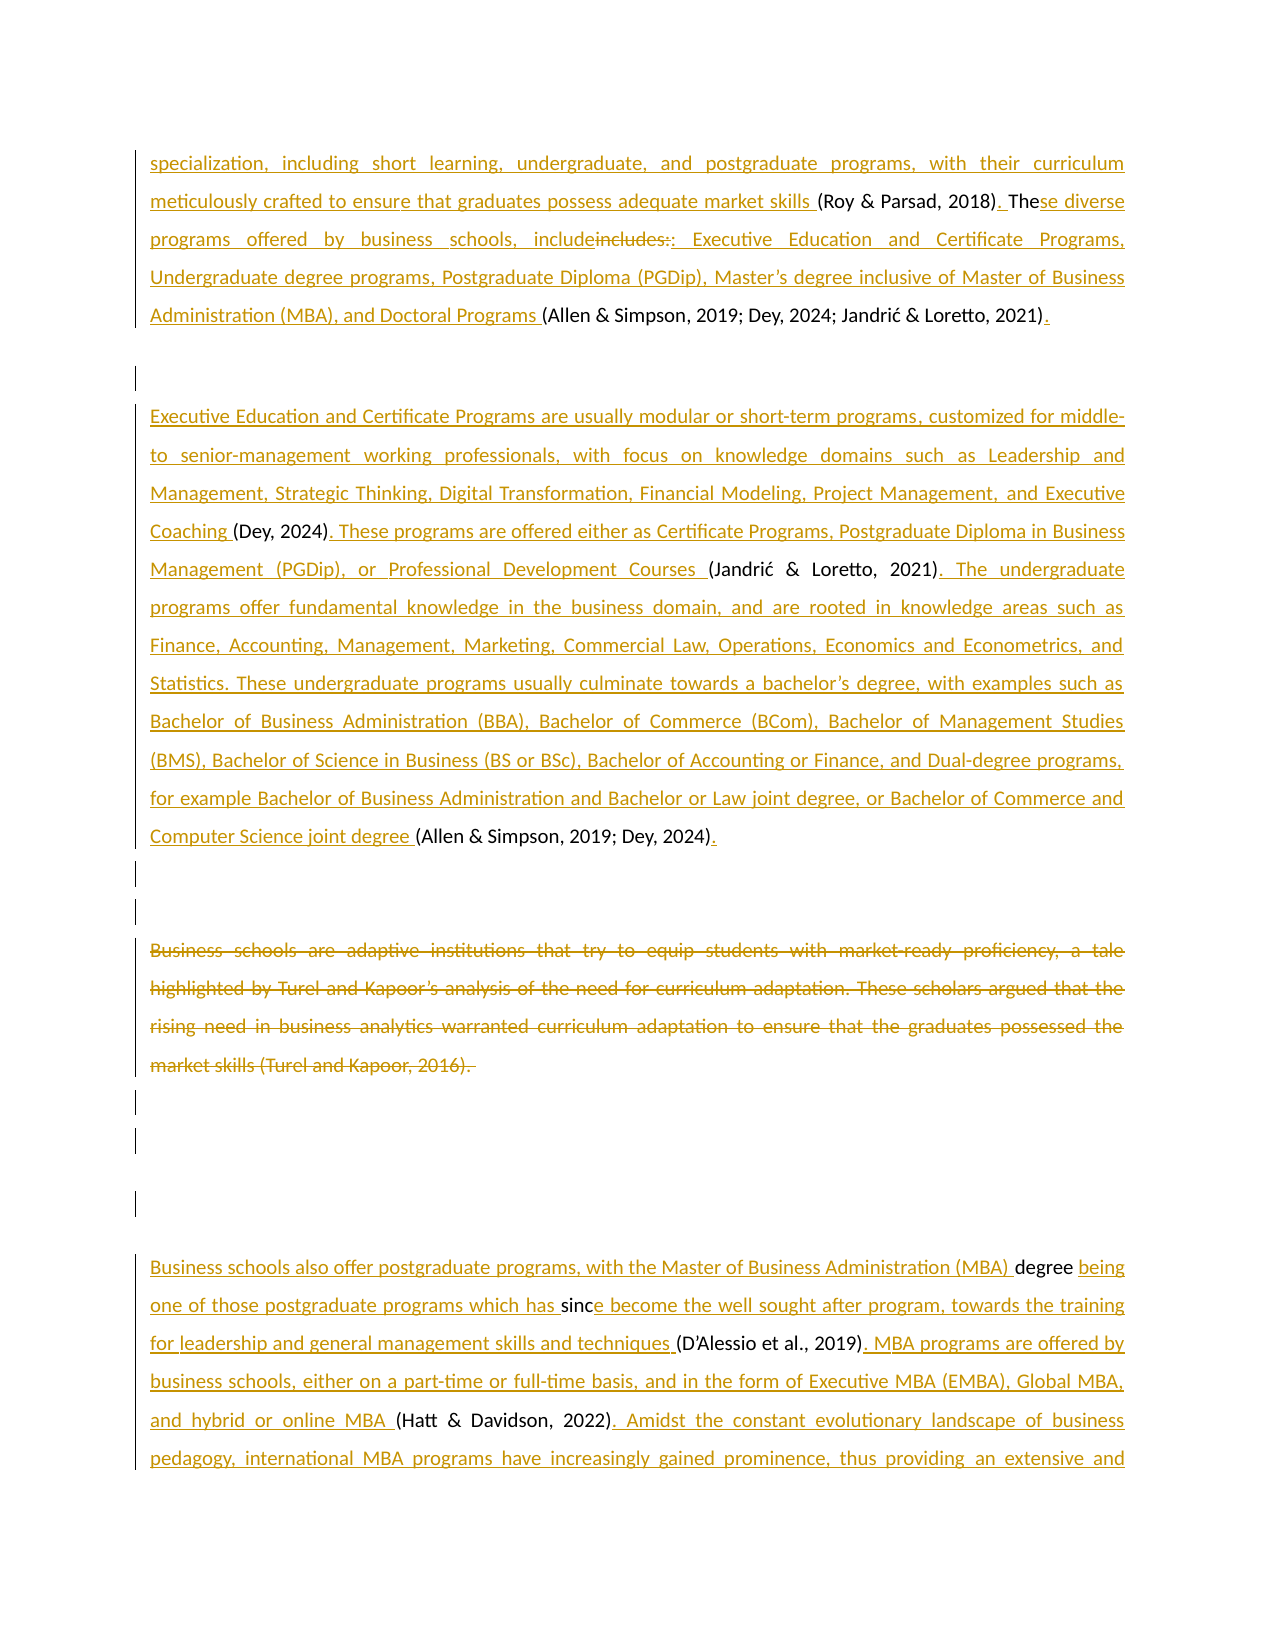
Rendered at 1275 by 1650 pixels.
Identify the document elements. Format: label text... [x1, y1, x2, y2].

list The [150, 173, 1125, 286]
list The [150, 287, 1125, 328]
text degree sinc. [150, 1254, 1125, 1467]
list The [150, 150, 1125, 172]
